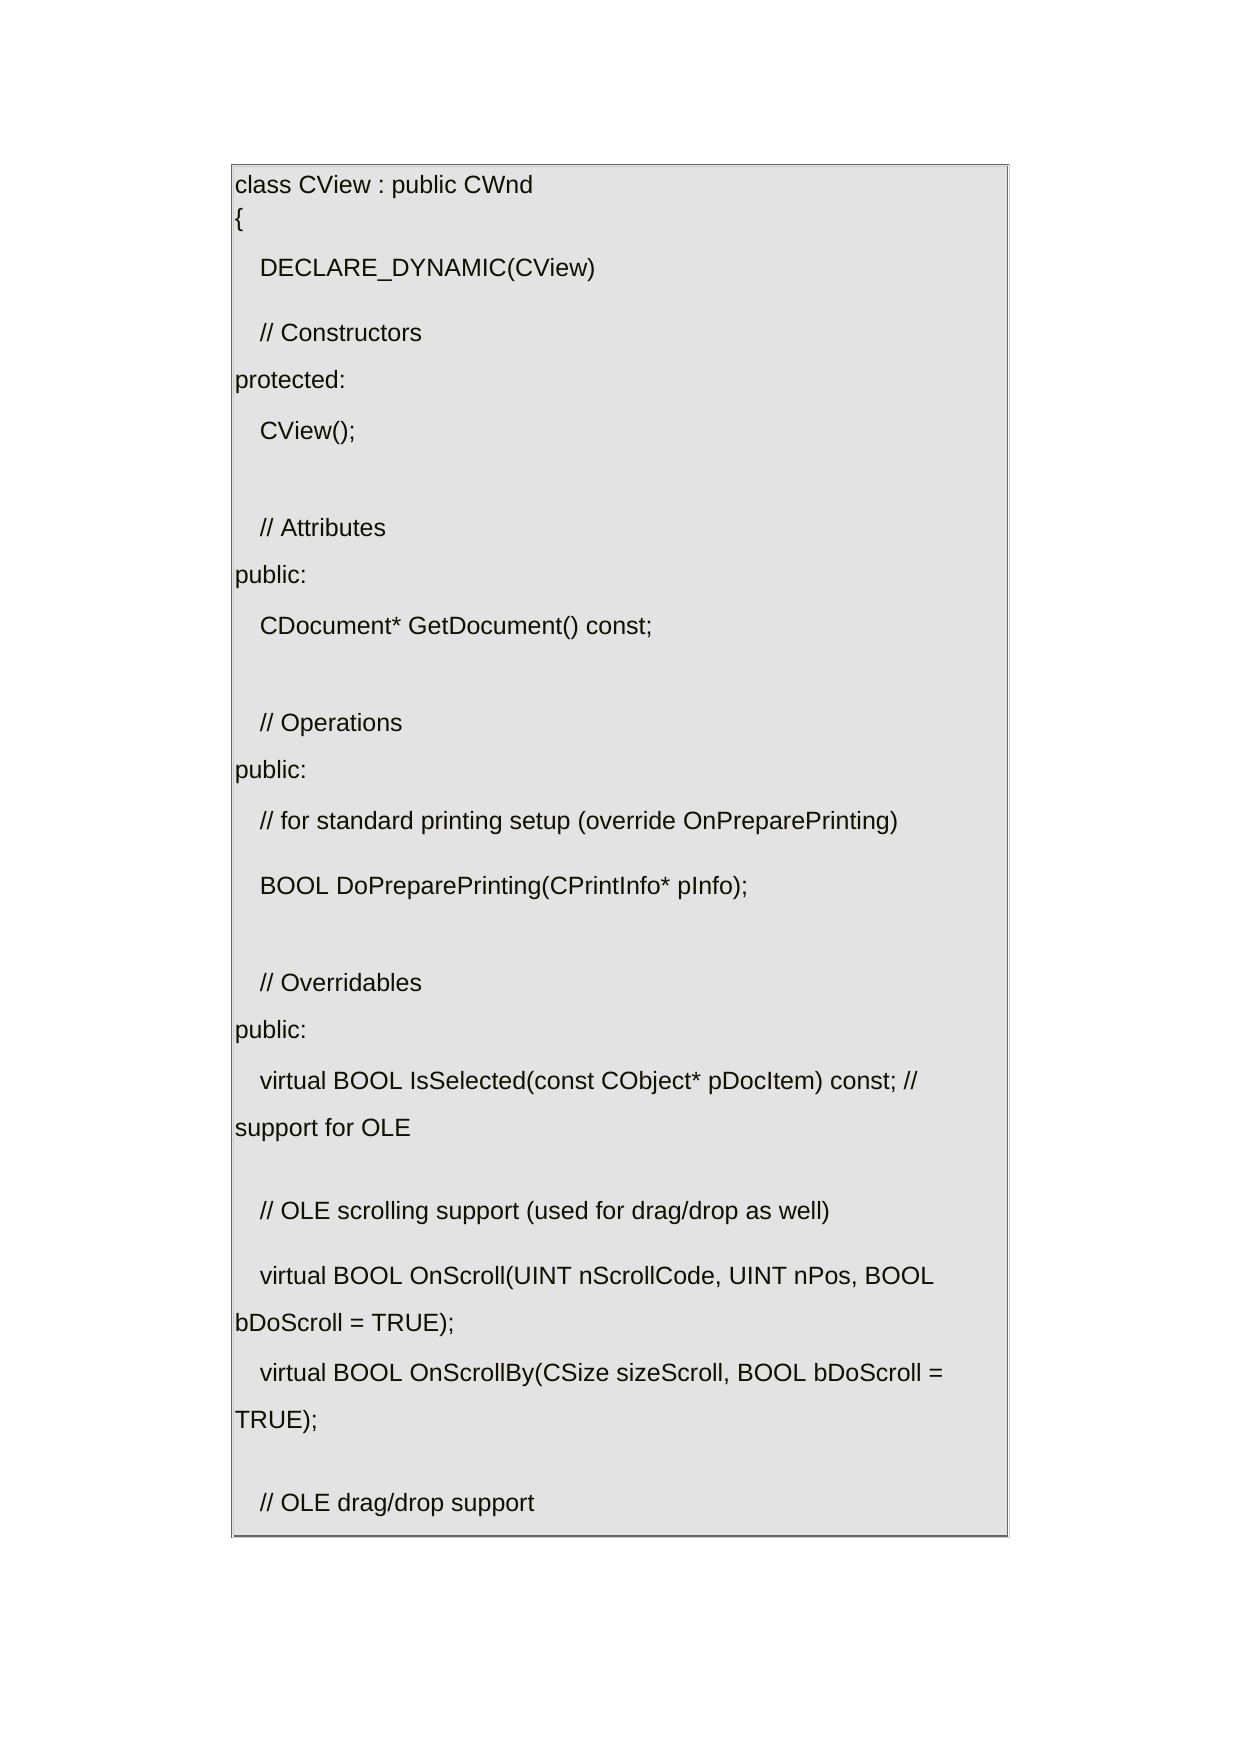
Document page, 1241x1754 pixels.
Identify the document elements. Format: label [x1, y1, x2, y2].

table_header [188, 162, 1053, 1540]
